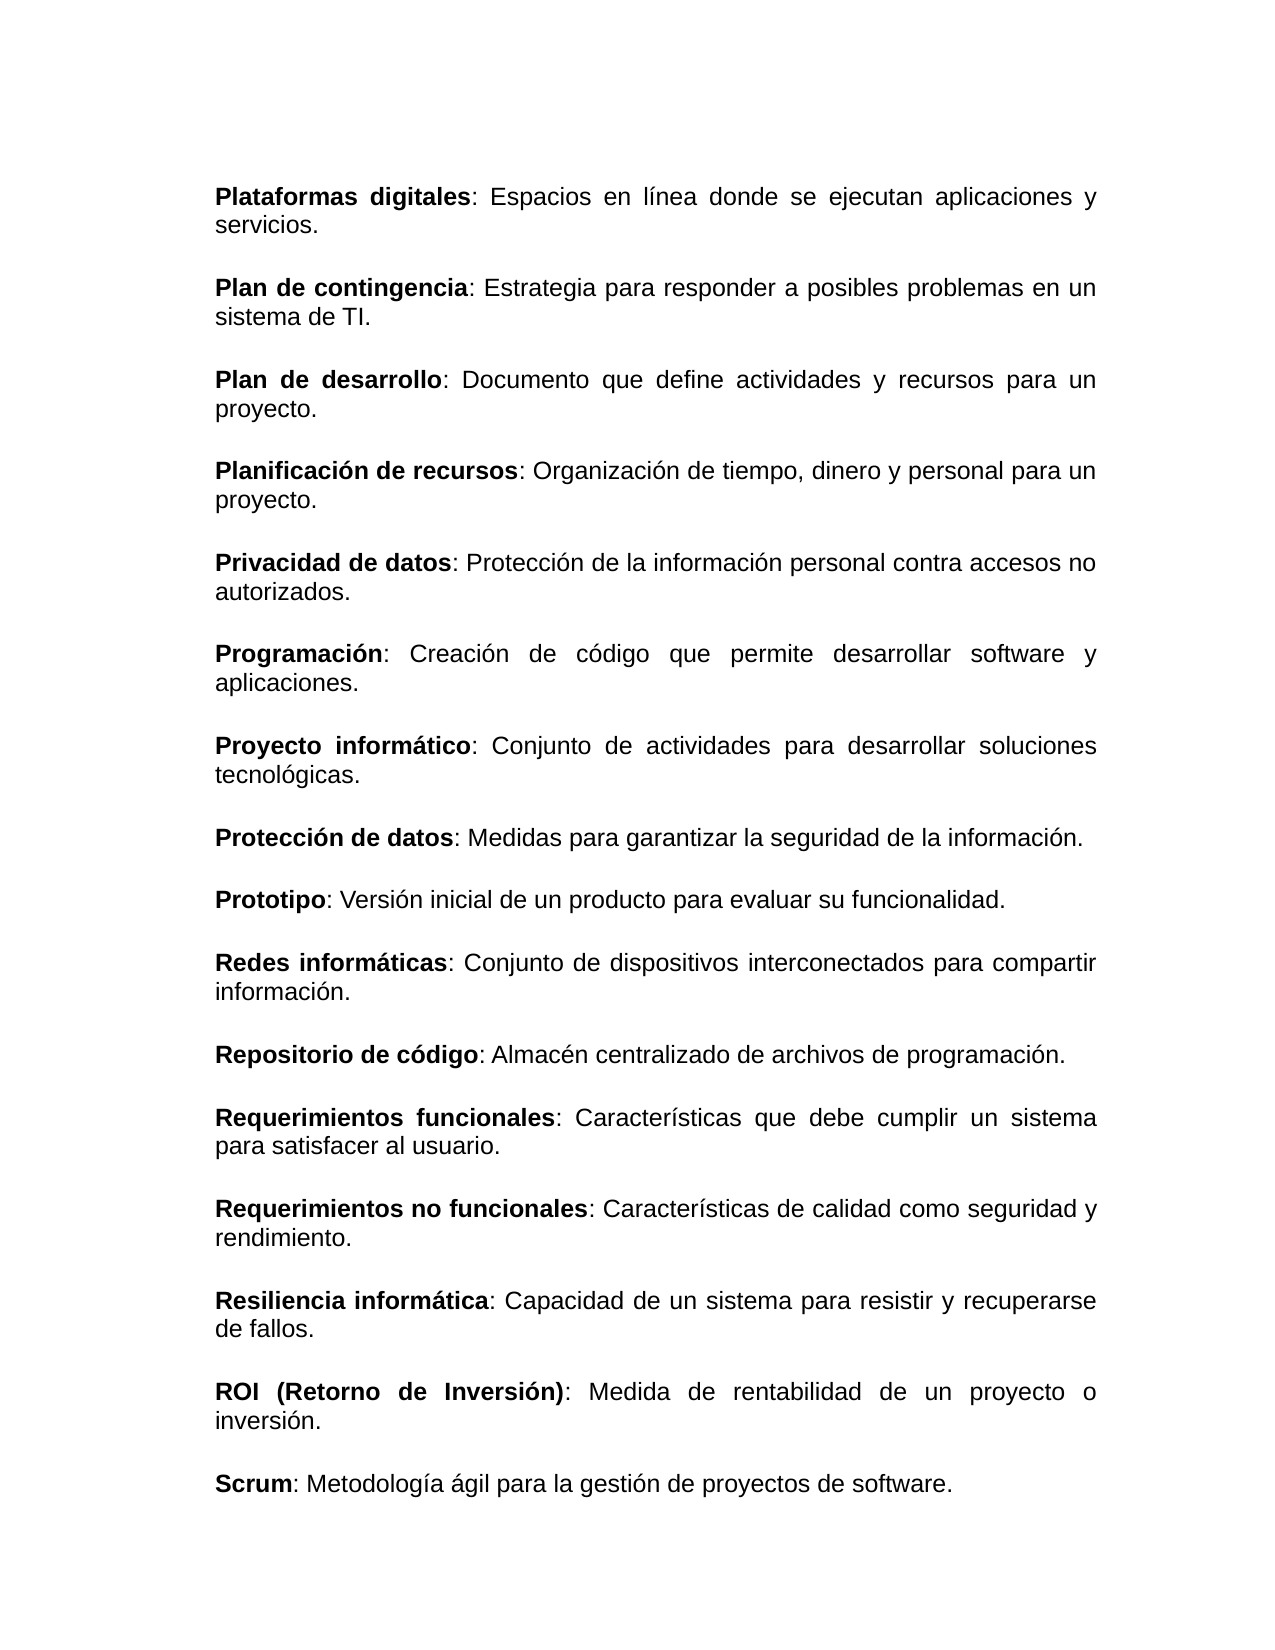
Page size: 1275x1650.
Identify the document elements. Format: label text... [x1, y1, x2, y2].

text Scrum: Metodología ágil para la gestión de proyectos de software. [215, 1469, 1098, 1498]
text Proyecto informático: Conjunto de actividades para desarrollar soluciones tecnológicas. [215, 731, 1098, 788]
text Requerimientos no funcionales: Características de calidad como seguridad y rendimiento. [215, 1194, 1098, 1252]
text ROI (Retorno de Inversión): Medida de rentabilidad de un proyecto o inversión. [215, 1377, 1098, 1435]
text Plan de contingencia: Estrategia para responder a posibles problemas en un sistema de TI. [215, 273, 1098, 331]
text Protección de datos: Medidas para garantizar la seguridad de la información. [215, 823, 1098, 851]
text Repositorio de código: Almacén centralizado de archivos de programación. [215, 1040, 1098, 1068]
text Requerimientos funcionales: Características que debe cumplir un sistema para satisfacer al usuario. [215, 1103, 1098, 1160]
text Resiliencia informática: Capacidad de un sistema para resistir y recuperarse de fallos. [215, 1286, 1098, 1343]
text Plan de desarrollo: Documento que define actividades y recursos para un proyecto. [215, 365, 1098, 422]
text Privacidad de datos: Protección de la información personal contra accesos no autorizados. [215, 548, 1098, 605]
text Planificación de recursos: Organización de tiempo, dinero y personal para un proyecto. [215, 456, 1098, 514]
text Programación: Creación de código que permite desarrollar software y aplicaciones. [215, 639, 1098, 697]
text Plataformas digitales: Espacios en línea donde se ejecutan aplicaciones y servicios. [215, 182, 1098, 239]
text Prototipo: Versión inicial de un producto para evaluar su funcionalidad. [215, 885, 1098, 914]
text Redes informáticas: Conjunto de dispositivos interconectados para compartir información. [215, 948, 1098, 1006]
